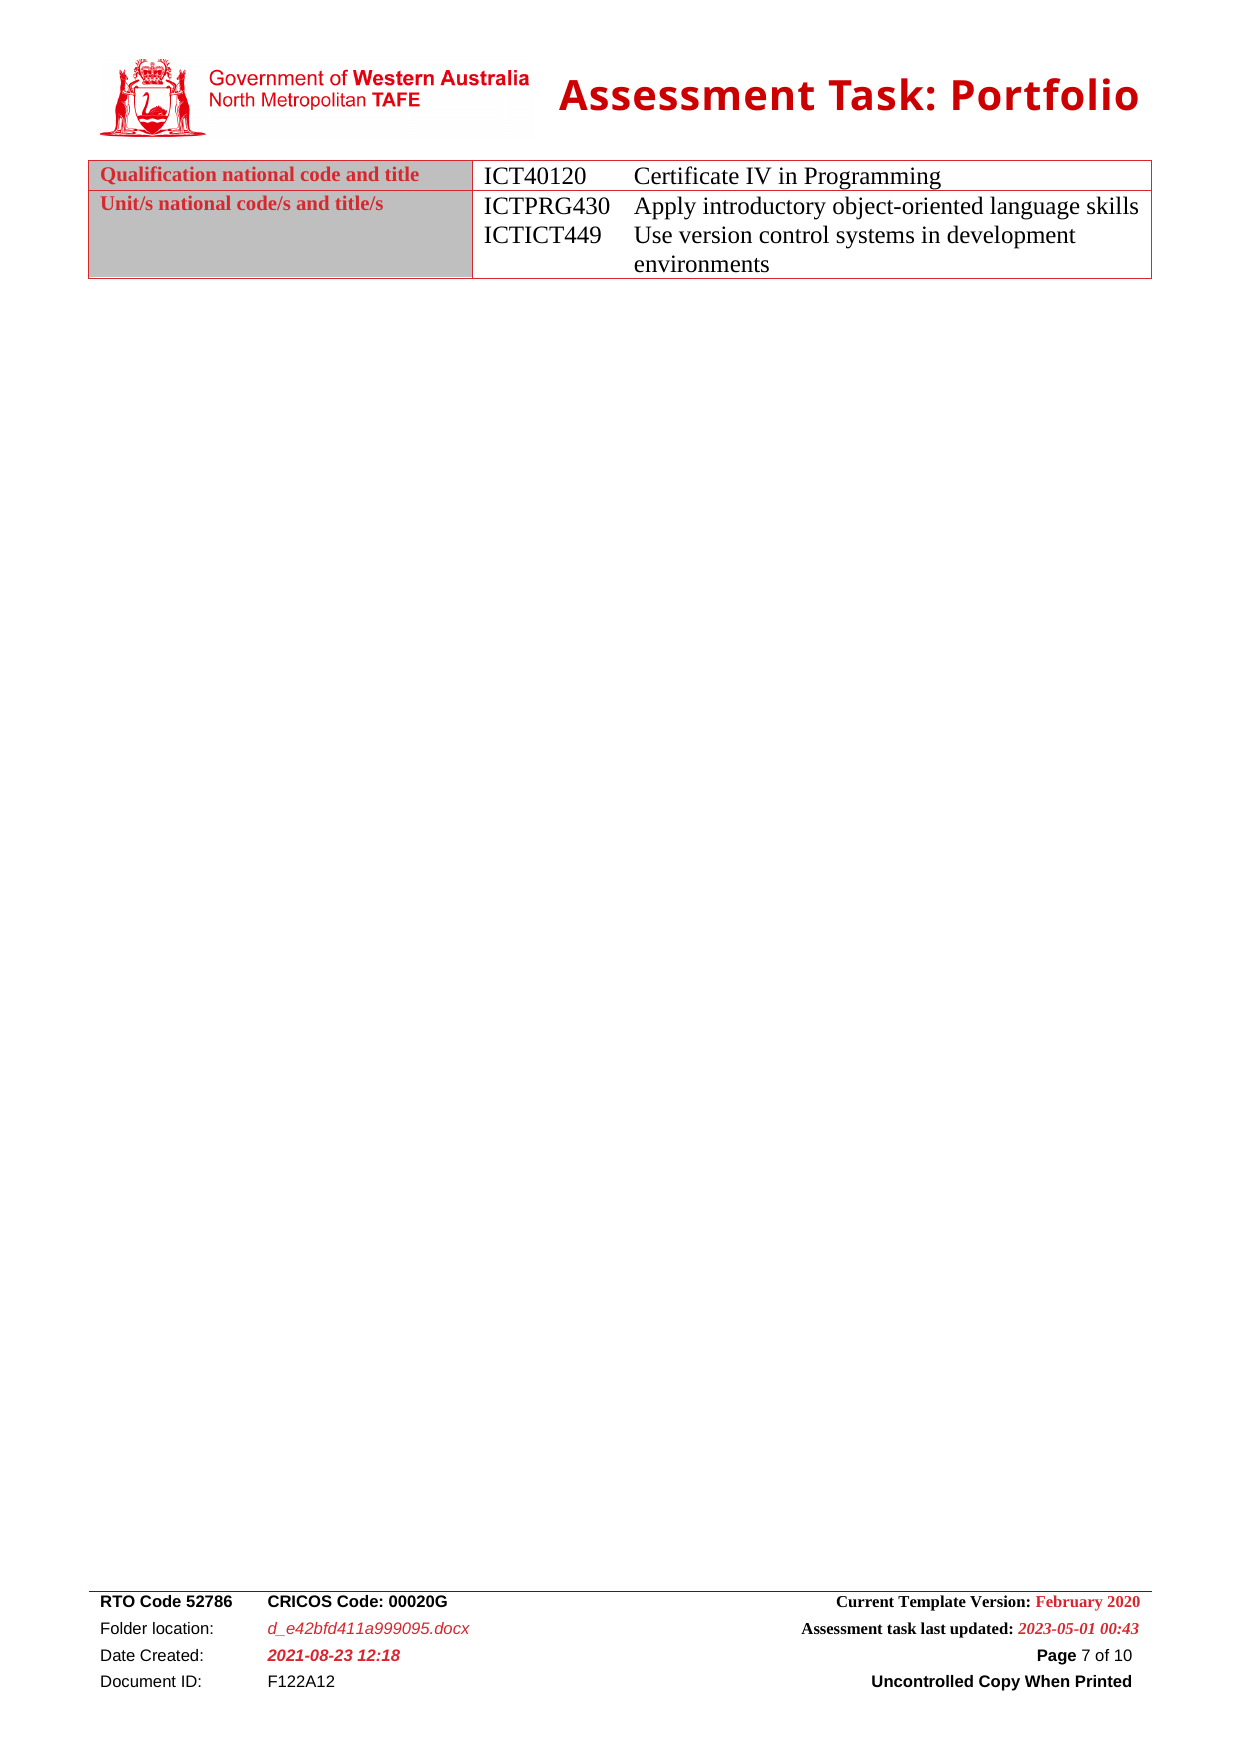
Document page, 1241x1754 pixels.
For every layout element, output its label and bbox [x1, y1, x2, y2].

picture [100, 59, 535, 137]
